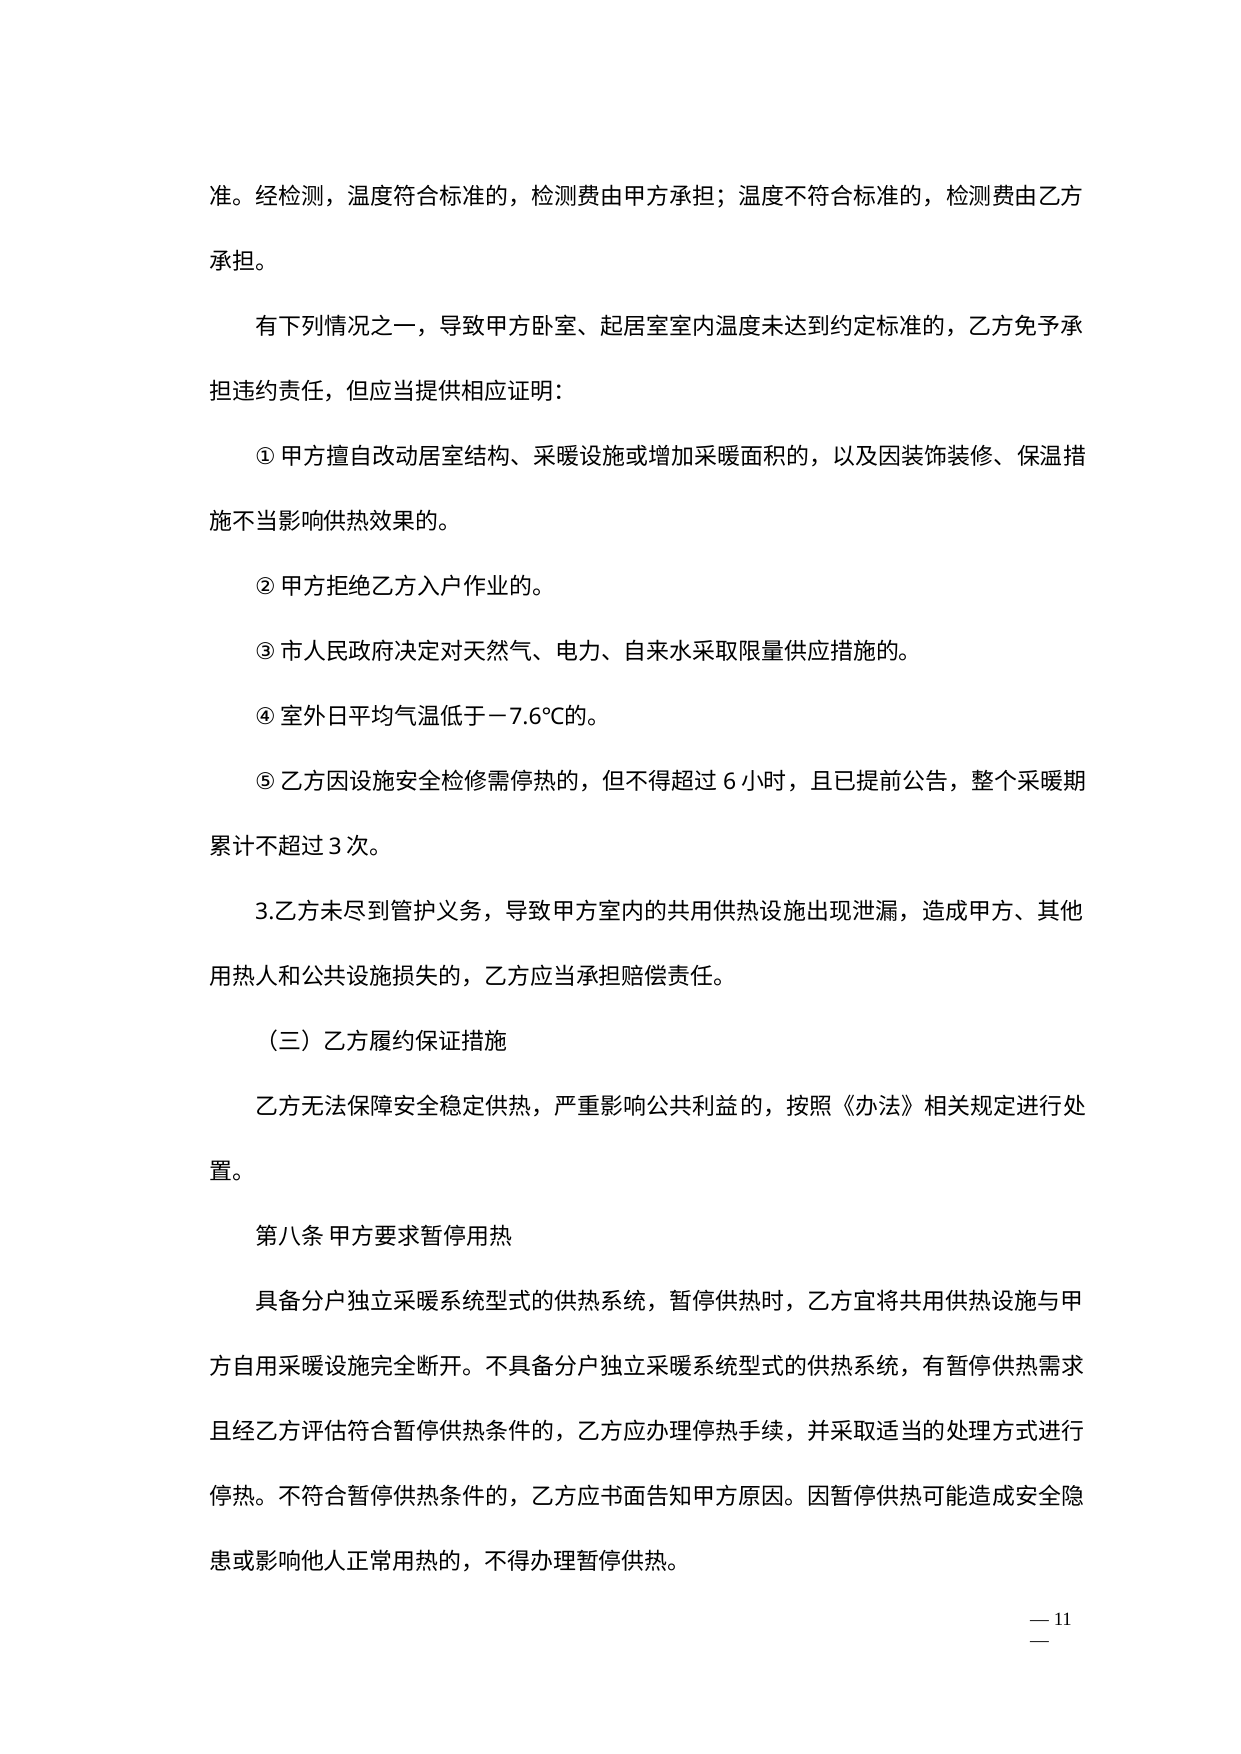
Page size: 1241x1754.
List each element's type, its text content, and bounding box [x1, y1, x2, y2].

text 乙方无法保障安全稳定供热，严重影响公共利益的，按照《办法》相关规定进行处置。 [209, 1072, 1087, 1202]
text ①甲方擅自改动居室结构、采暖设施或增加采暖面积的，以及因装饰装修、保温措施不当影响供热效果的。 [209, 422, 1087, 552]
text ⑤乙方因设施安全检修需停热的，但不得超过6小时，且已提前公告，整个采暖期累计不超过3次。 [209, 747, 1087, 877]
text 3.乙方未尽到管护义务，导致甲方室内的共用供热设施出现泄漏，造成甲方、其他用热人和公共设施损失的，乙方应当承担赔偿责任。 [209, 877, 1087, 1007]
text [209, 162, 1087, 292]
text 具备分户独立采暖系统型式的供热系统，暂停供热时，乙方宜将共用供热设施与甲方自用采暖设施完全断开。不具备分户独立采暖系统型式的供热系统，有暂停供热需求且经乙方评估符合暂停供热条件的，乙方应办理停热手续，并采取适当的处理方式进行停热。不符合暂停供热条件的，乙方应书面告知甲方原因。因暂停供热可能造成安全隐患或影响他人正常用热的，不得办理暂停供热。 [209, 1267, 1087, 1592]
text 第八条 甲方要求暂停用热 [209, 1202, 1087, 1267]
text ②甲方拒绝乙方入户作业的。 [209, 552, 1087, 617]
text ④室外日平均气温低于－7.6℃的。 [209, 682, 1087, 747]
text 有下列情况之一，导致甲方卧室、起居室室内温度未达到约定标准的，乙方免予承担违约责任，但应当提供相应证明： [209, 292, 1087, 422]
text （三）乙方履约保证措施 [209, 1007, 1087, 1072]
text ③市人民政府决定对天然气、电力、自来水采取限量供应措施的。 [209, 617, 1087, 682]
